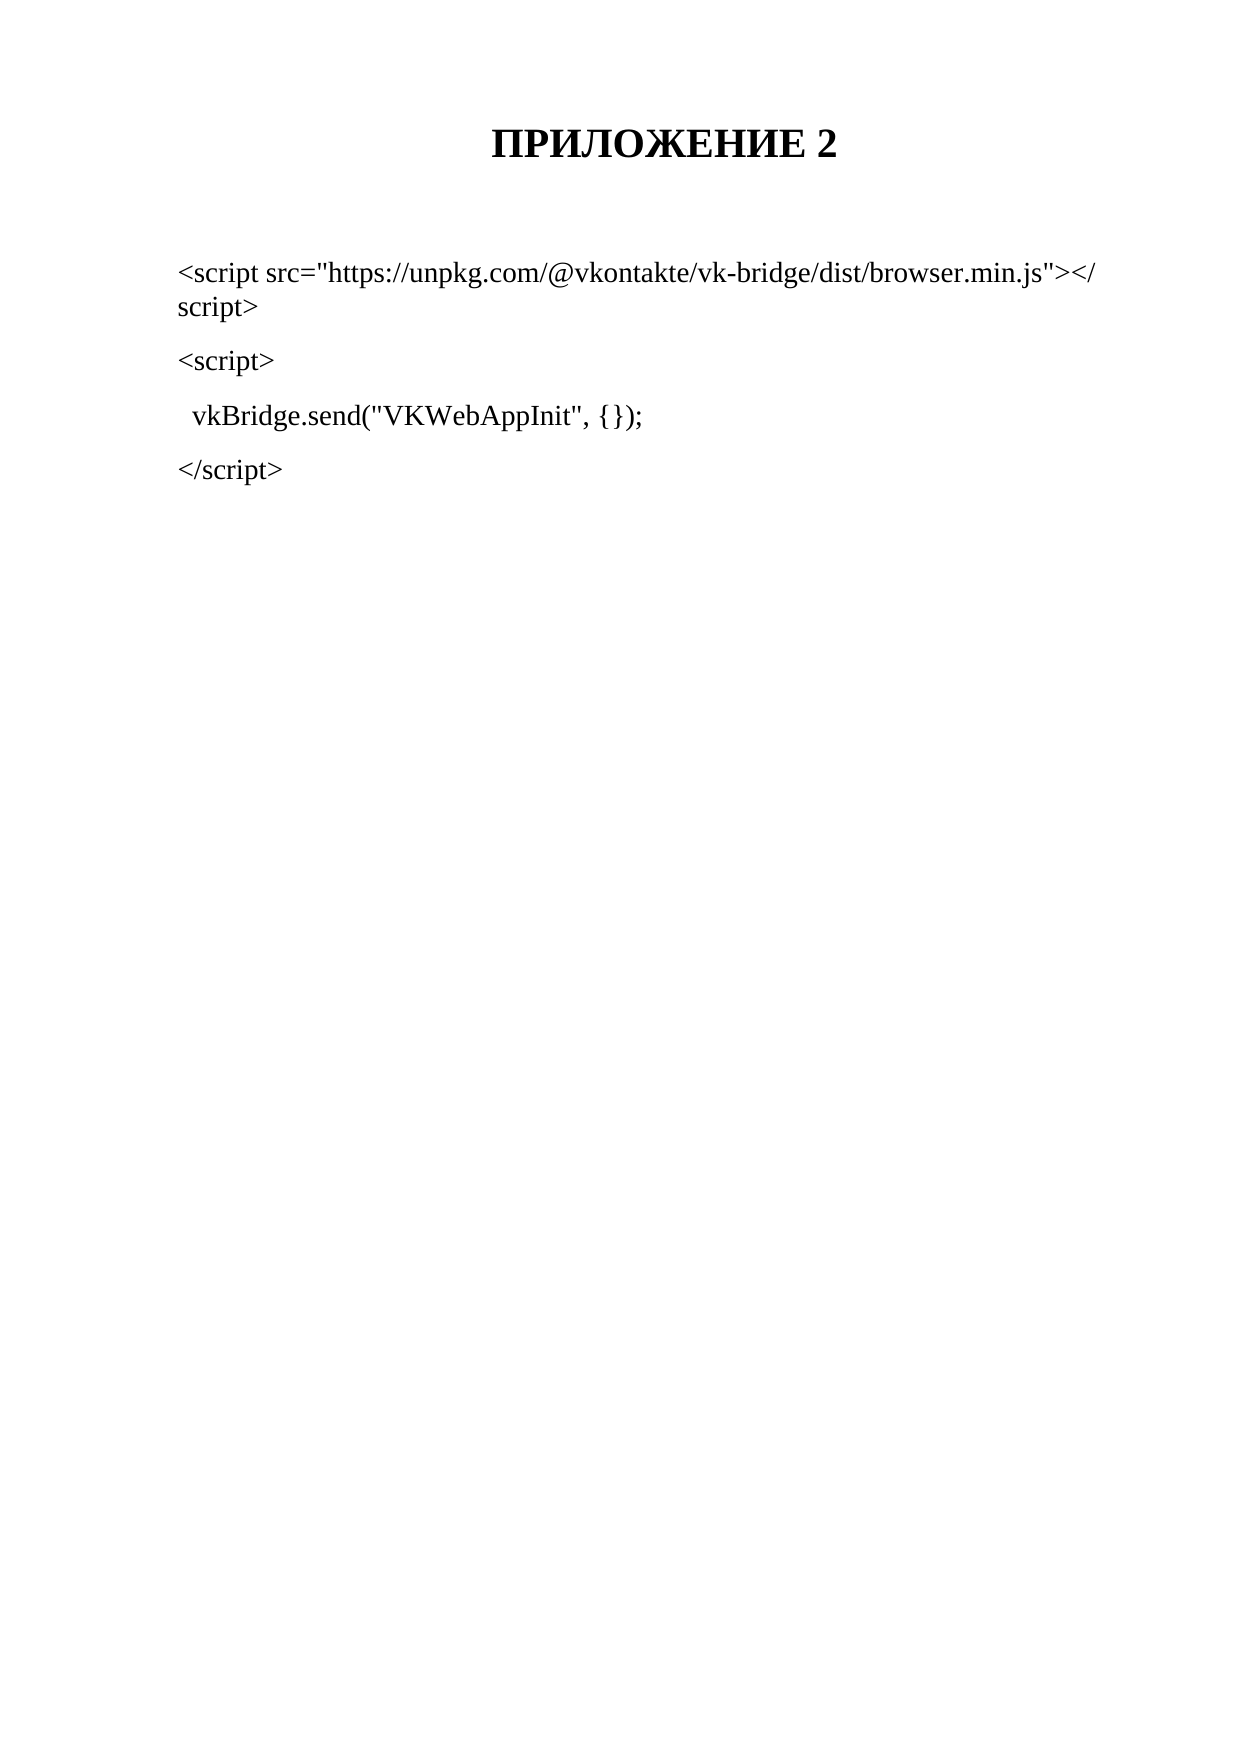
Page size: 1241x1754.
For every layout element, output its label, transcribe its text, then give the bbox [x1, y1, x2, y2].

text </script> [177, 452, 1152, 486]
text vkBridge.send("VKWebAppInit", {}); [177, 398, 1152, 431]
subtitle ПРИЛОЖЕНИЕ 2 [177, 118, 1152, 166]
text <script src="https://unpkg.com/@vkontakte/vk-bridge/dist/browser.min.js"></script> [177, 256, 1152, 323]
text <script> [177, 343, 1152, 377]
